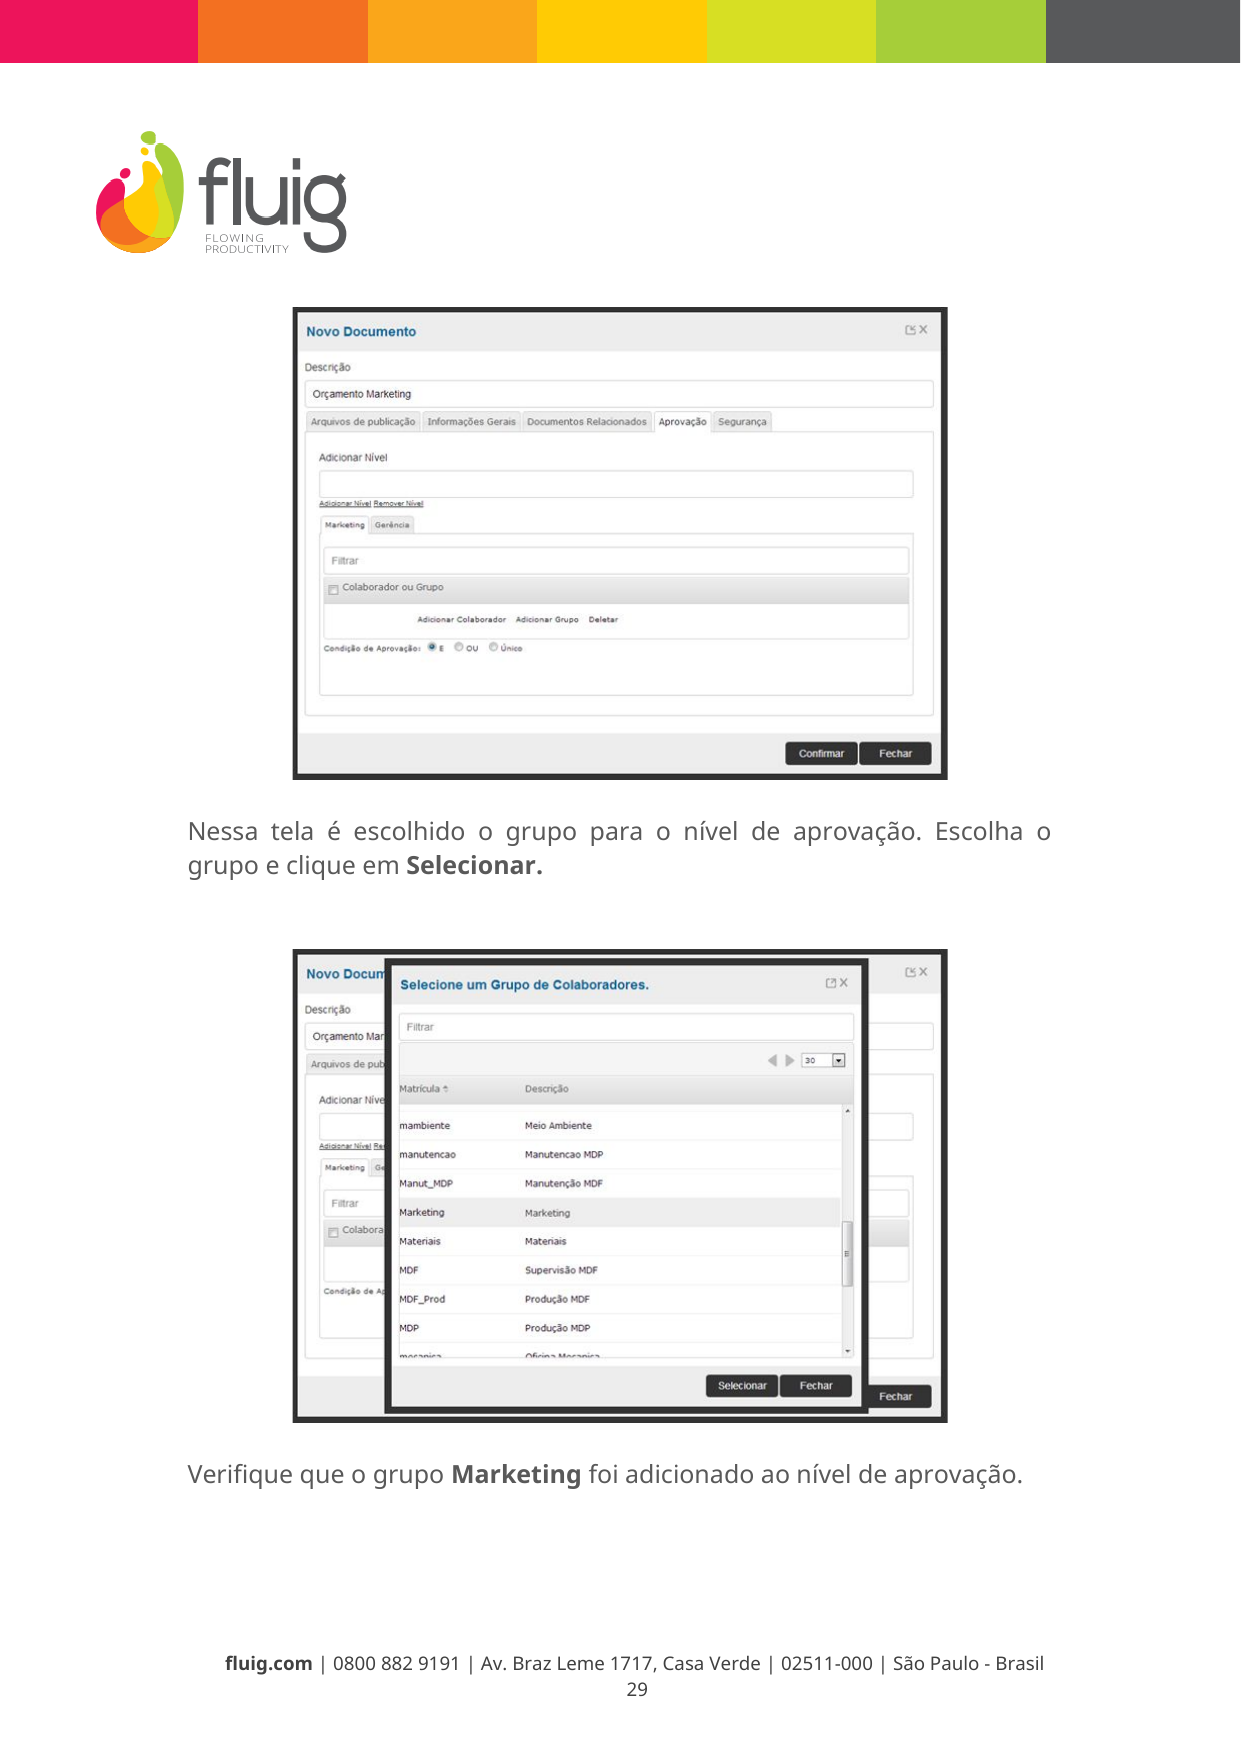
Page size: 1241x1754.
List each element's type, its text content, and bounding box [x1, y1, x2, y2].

text Verifique que o grupo Marketing foi adicionado ao nível de aprovação. [187, 1456, 1053, 1490]
picture [292, 949, 948, 1423]
picture [292, 307, 948, 780]
text Nessa tela é escolhido o grupo para o nível de aprovação. Escolha o grupo e clique em Selecionar. [187, 813, 1053, 882]
